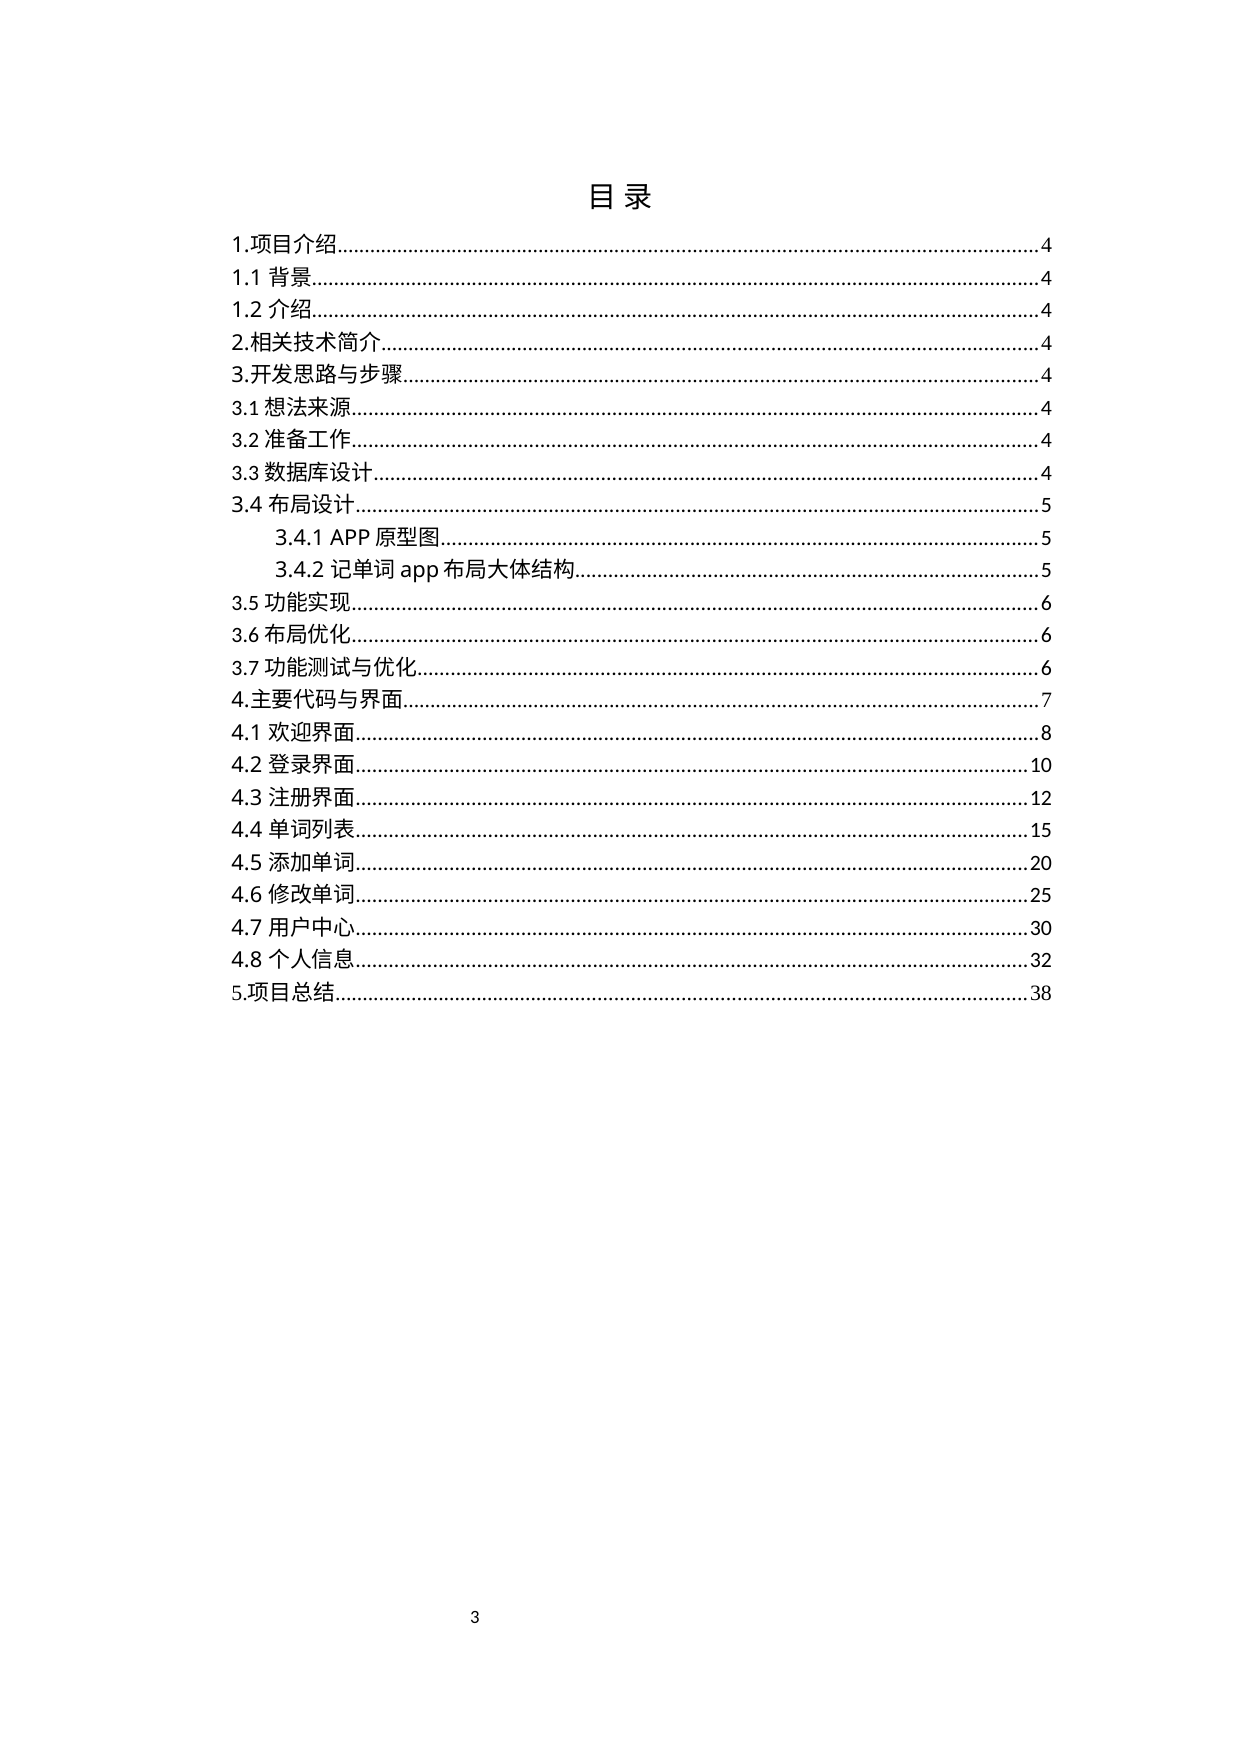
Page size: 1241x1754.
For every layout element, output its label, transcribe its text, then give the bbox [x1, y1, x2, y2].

text 目 录 [187, 162, 1053, 227]
